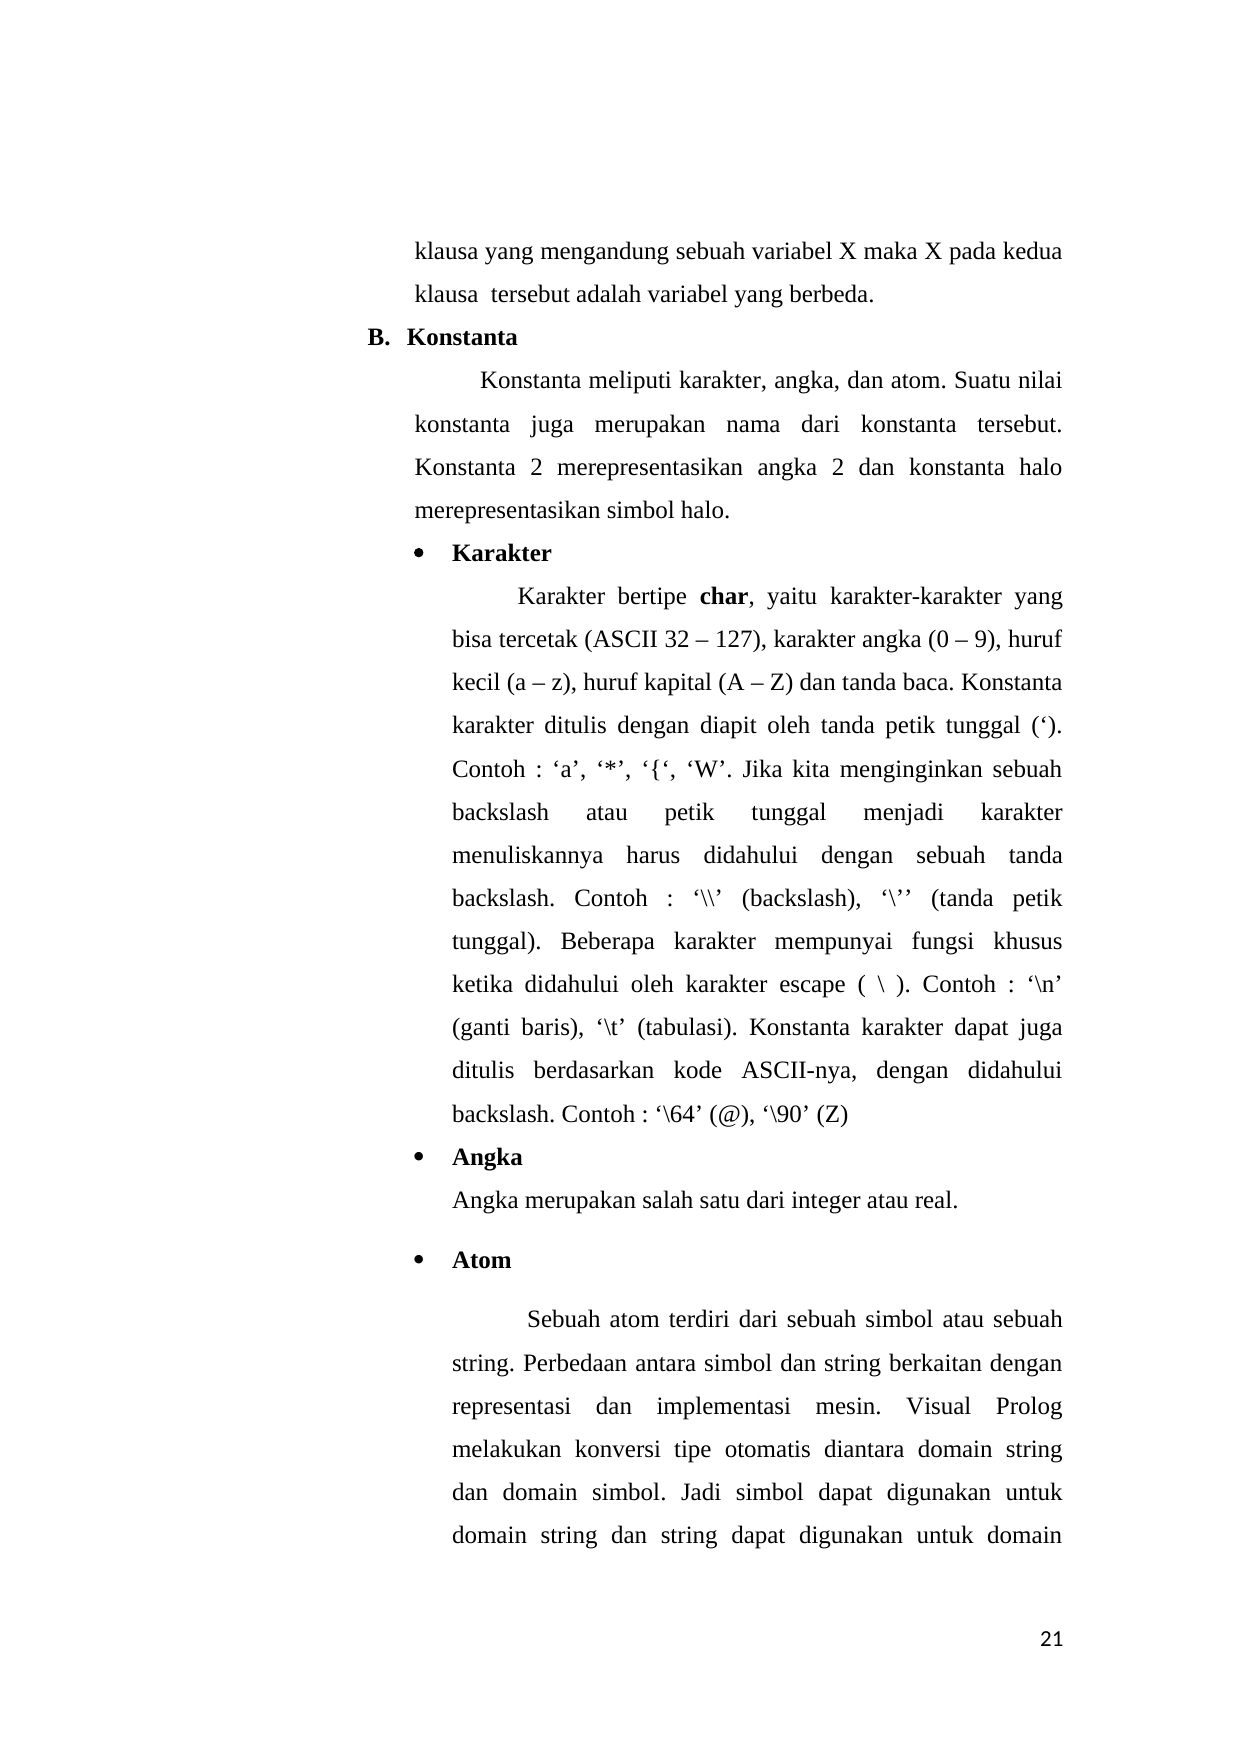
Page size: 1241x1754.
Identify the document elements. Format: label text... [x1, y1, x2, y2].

text Konstanta meliputi karakter, angka, dan atom. Suatu nilai konstanta juga merupakan nama dari konstanta tersebut. Konstanta 2 merepresentasikan angka 2 dan konstanta halo merepresentasikan simbol halo. [414, 366, 1063, 524]
text Angka merupakan salah satu dari integer atau real. [378, 1185, 1063, 1214]
list Atom [414, 1245, 1063, 1273]
list Karakter [414, 538, 1063, 567]
list Angka [414, 1142, 1063, 1171]
list Konstanta [367, 322, 1063, 351]
text Karakter bertipe char, yaitu karakter-karakter yang bisa tercetak (ASCII 32 – 127), karakter angka (0 – 9), huruf kecil (a – z), huruf kapital (A – Z) dan tanda baca. Konstanta karakter ditulis dengan diapit oleh tanda petik tunggal (‘). Contoh : ‘a’, ‘*’, ‘{‘, ‘W’. Jika kita menginginkan sebuah backslash atau petik tunggal menjadi karakter menuliskannya harus didahului dengan sebuah tanda backslash. Contoh : ‘\\’ (backslash), ‘\’’ (tanda petik tunggal). Beberapa karakter mempunyai fungsi khusus ketika didahului oleh karakter escape ( \ ). Contoh : ‘\n’ (ganti baris), ‘\t’ (tabulasi). Konstanta karakter dapat juga ditulis berdasarkan kode ASCII-nya, dengan didahului backslash. Contoh : ‘\64’ (@), ‘\90’ (Z) [452, 581, 1063, 1127]
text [414, 236, 1063, 308]
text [452, 1304, 1063, 1549]
